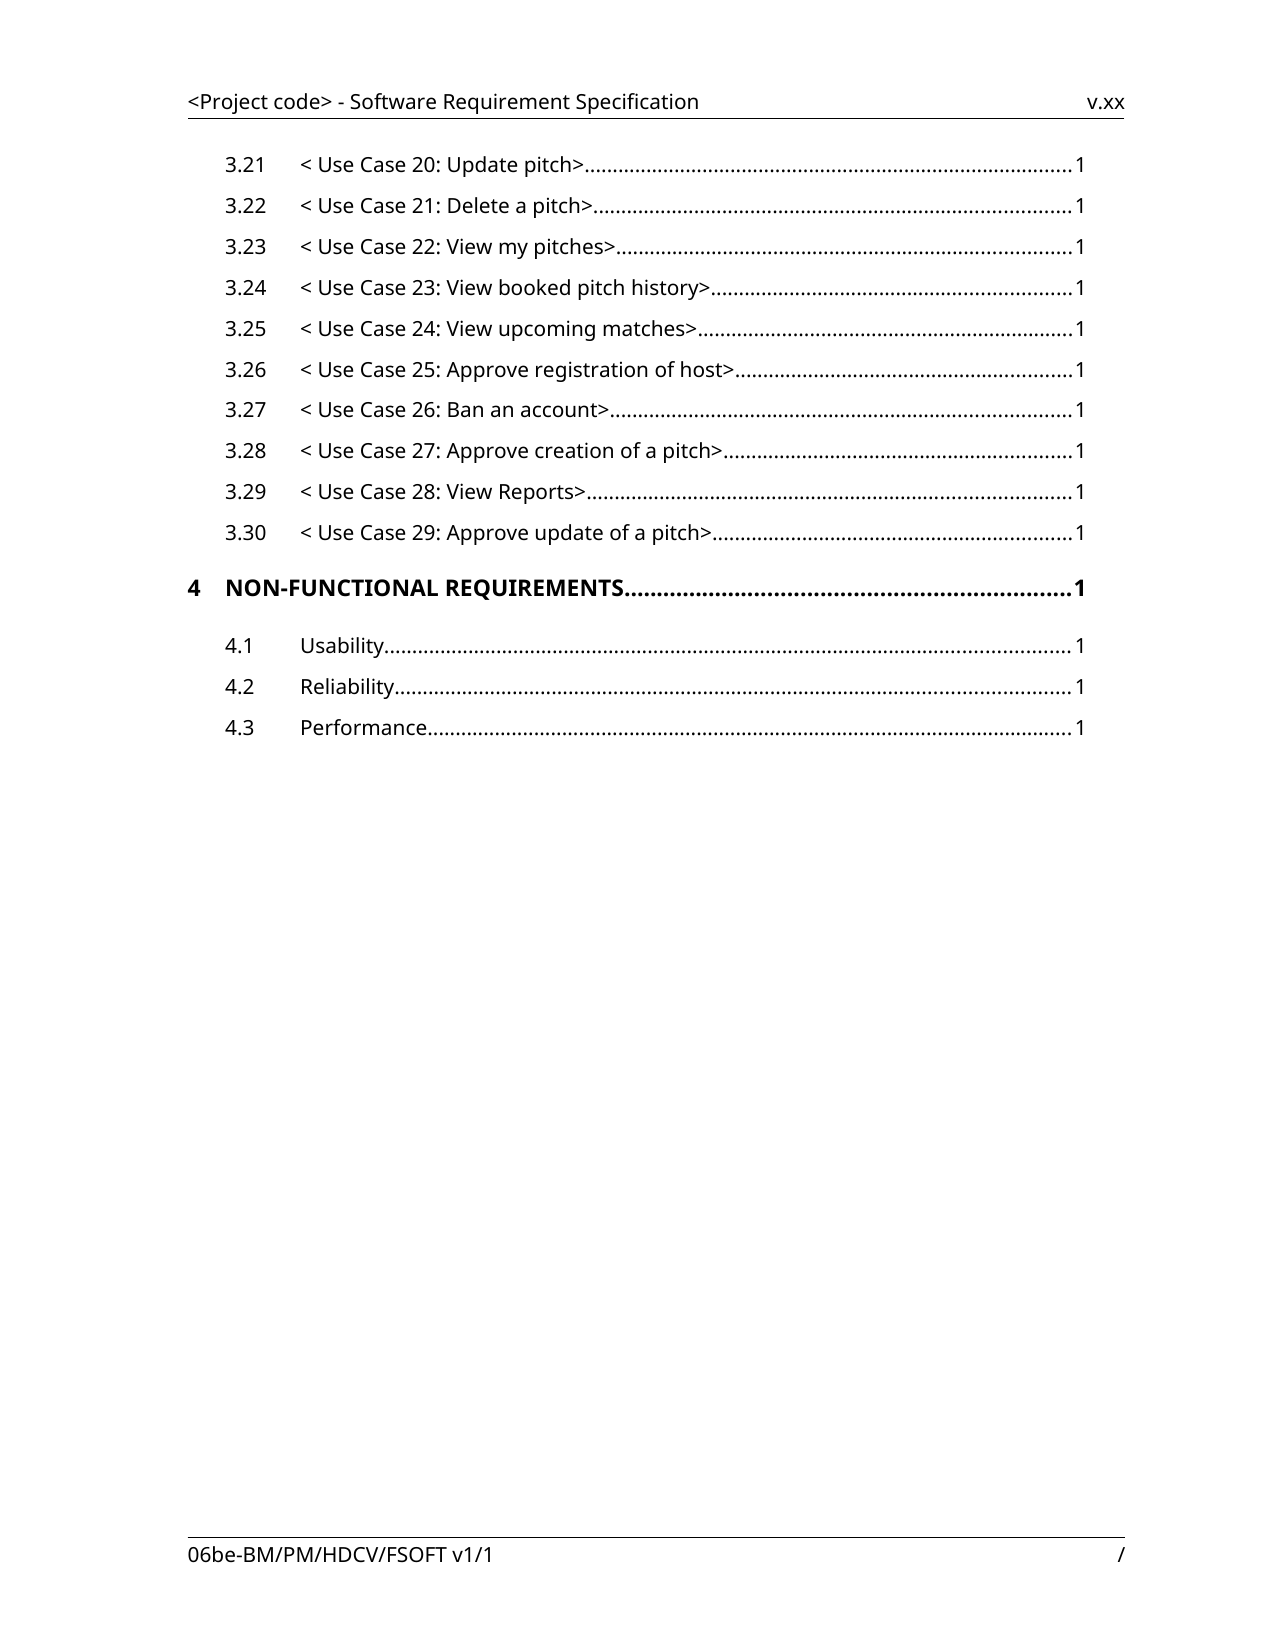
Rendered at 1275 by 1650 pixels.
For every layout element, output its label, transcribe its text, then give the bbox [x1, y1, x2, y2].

text 3.27 < Use Case 26: Ban an account> 1 [225, 396, 1125, 424]
text 3.25 < Use Case 24: View upcoming matches> 1 [225, 314, 1125, 342]
text 3.22 < Use Case 21: Delete a pitch> 1 [225, 191, 1125, 219]
text 3.23 < Use Case 22: View my pitches> 1 [225, 232, 1125, 260]
text 4.2 Reliability 1 [225, 672, 1125, 701]
text 3.30 < Use Case 29: Approve update of a pitch> 1 [225, 518, 1125, 547]
text 4.3 Performance 1 [225, 713, 1125, 742]
text 4.1 Usability 1 [225, 631, 1125, 660]
text 3.24 < Use Case 23: View booked pitch history> 1 [225, 273, 1125, 301]
text 3.26 < Use Case 25: Approve registration of host> 1 [225, 355, 1125, 383]
text 3.28 < Use Case 27: Approve creation of a pitch> 1 [225, 437, 1125, 465]
text 4 NON-FUNCTIONAL Requirements 1 [187, 572, 1125, 603]
text 3.21 < Use Case 20: Update pitch> 1 [225, 150, 1125, 178]
text 3.29 < Use Case 28: View Reports> 1 [225, 477, 1125, 506]
